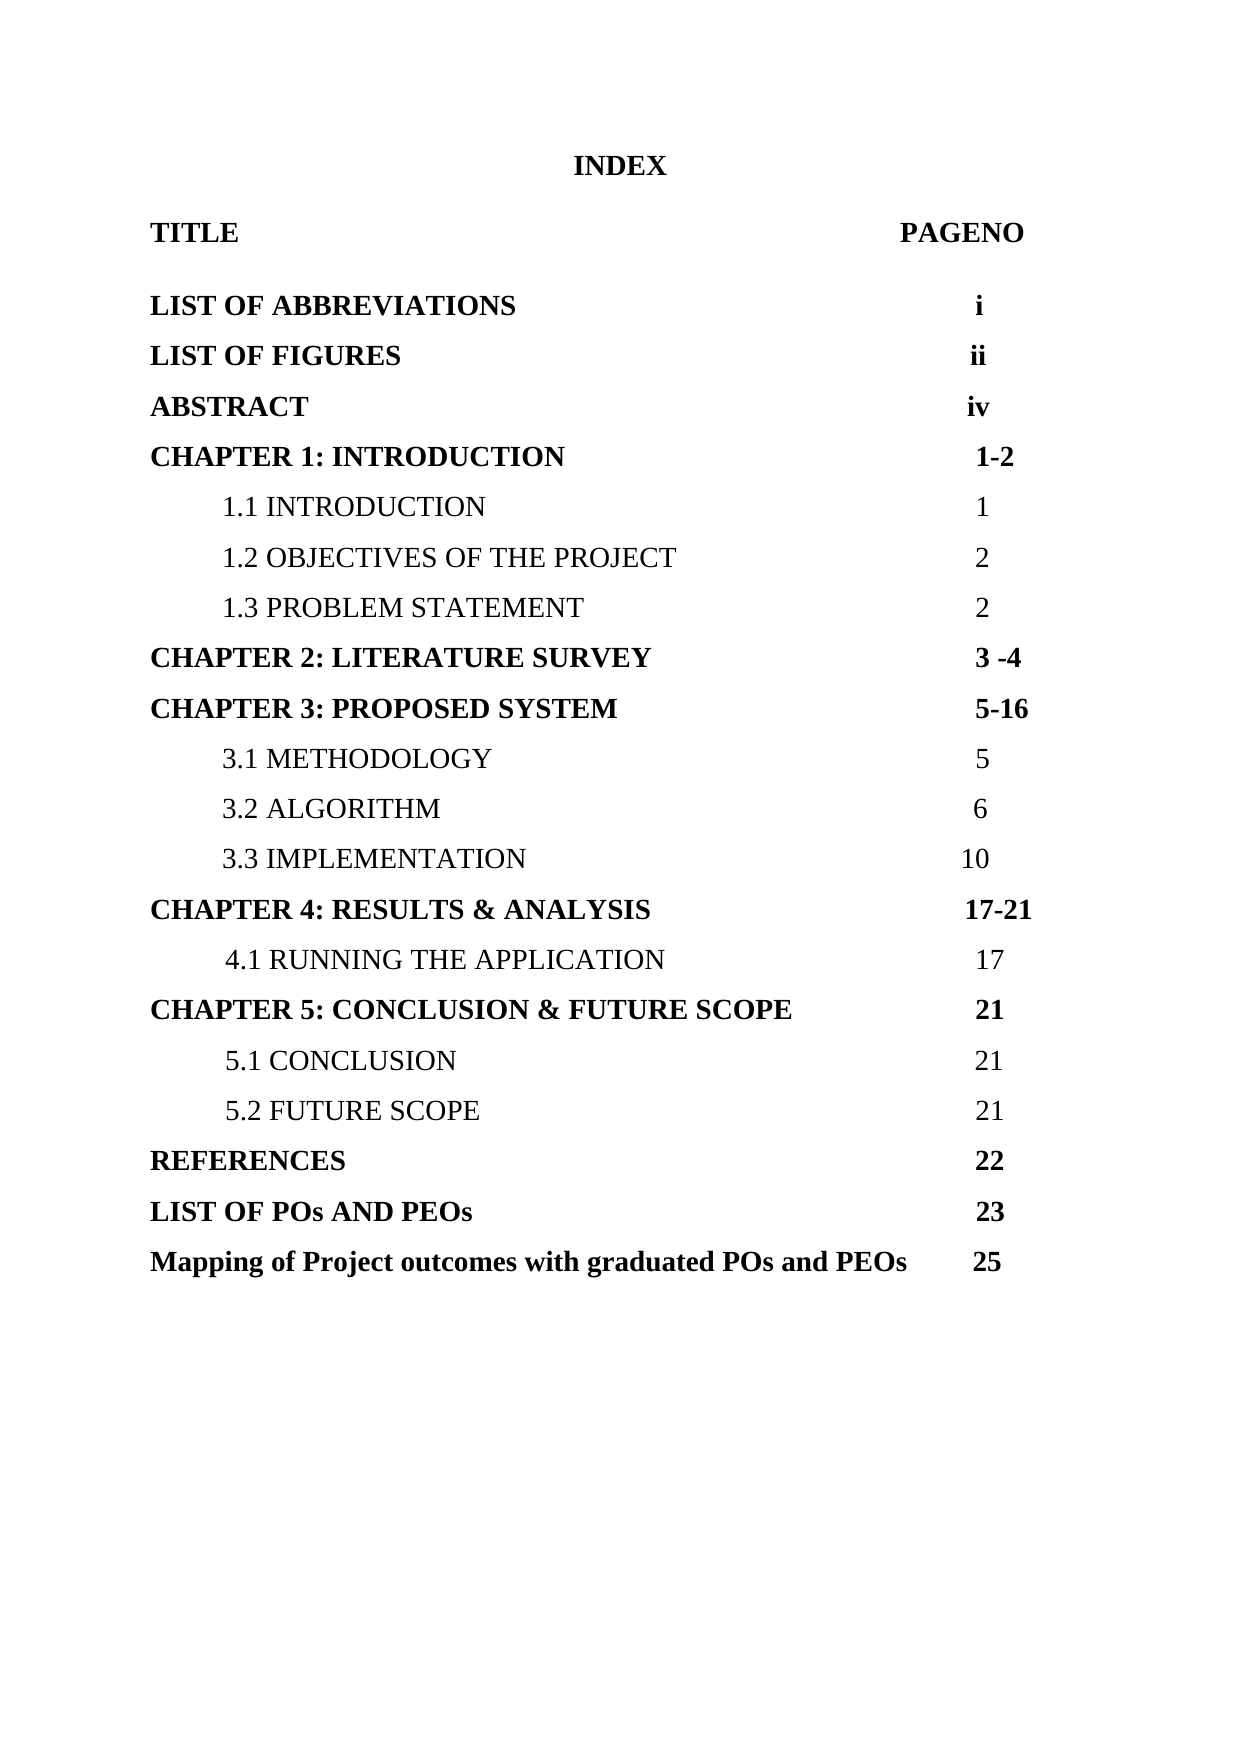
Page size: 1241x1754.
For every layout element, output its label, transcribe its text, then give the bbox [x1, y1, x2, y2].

subtitle LIST OF ABBREVIATIONS i [150, 288, 1178, 322]
text TITLE PAGENO [150, 215, 1178, 249]
subtitle INDEX [164, 148, 1076, 182]
